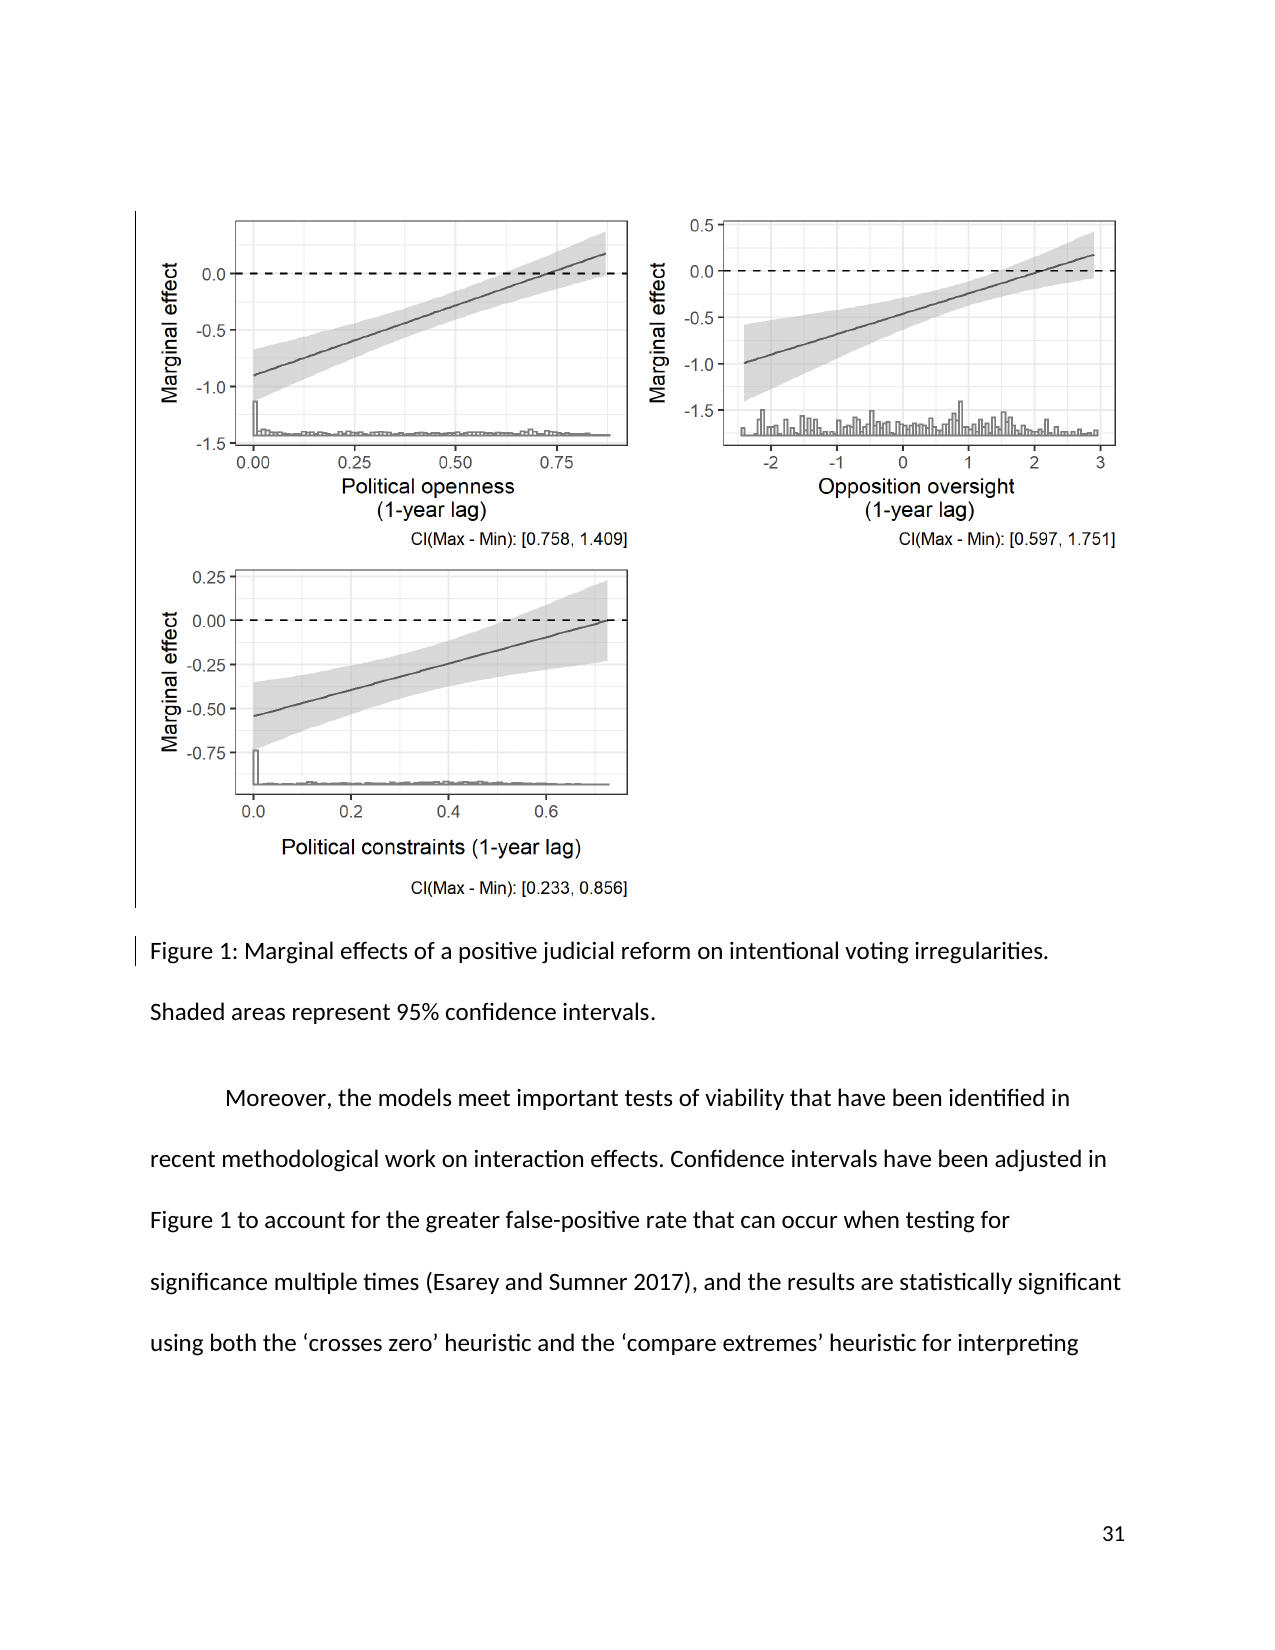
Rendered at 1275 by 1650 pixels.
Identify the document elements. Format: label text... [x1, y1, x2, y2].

picture [150, 211, 1125, 908]
text Figure 1: Marginal effects of a positive judicial reform on intentional voting irregularities. Shaded areas represent 95% confidence intervals. [150, 936, 1125, 1027]
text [150, 1083, 1125, 1357]
